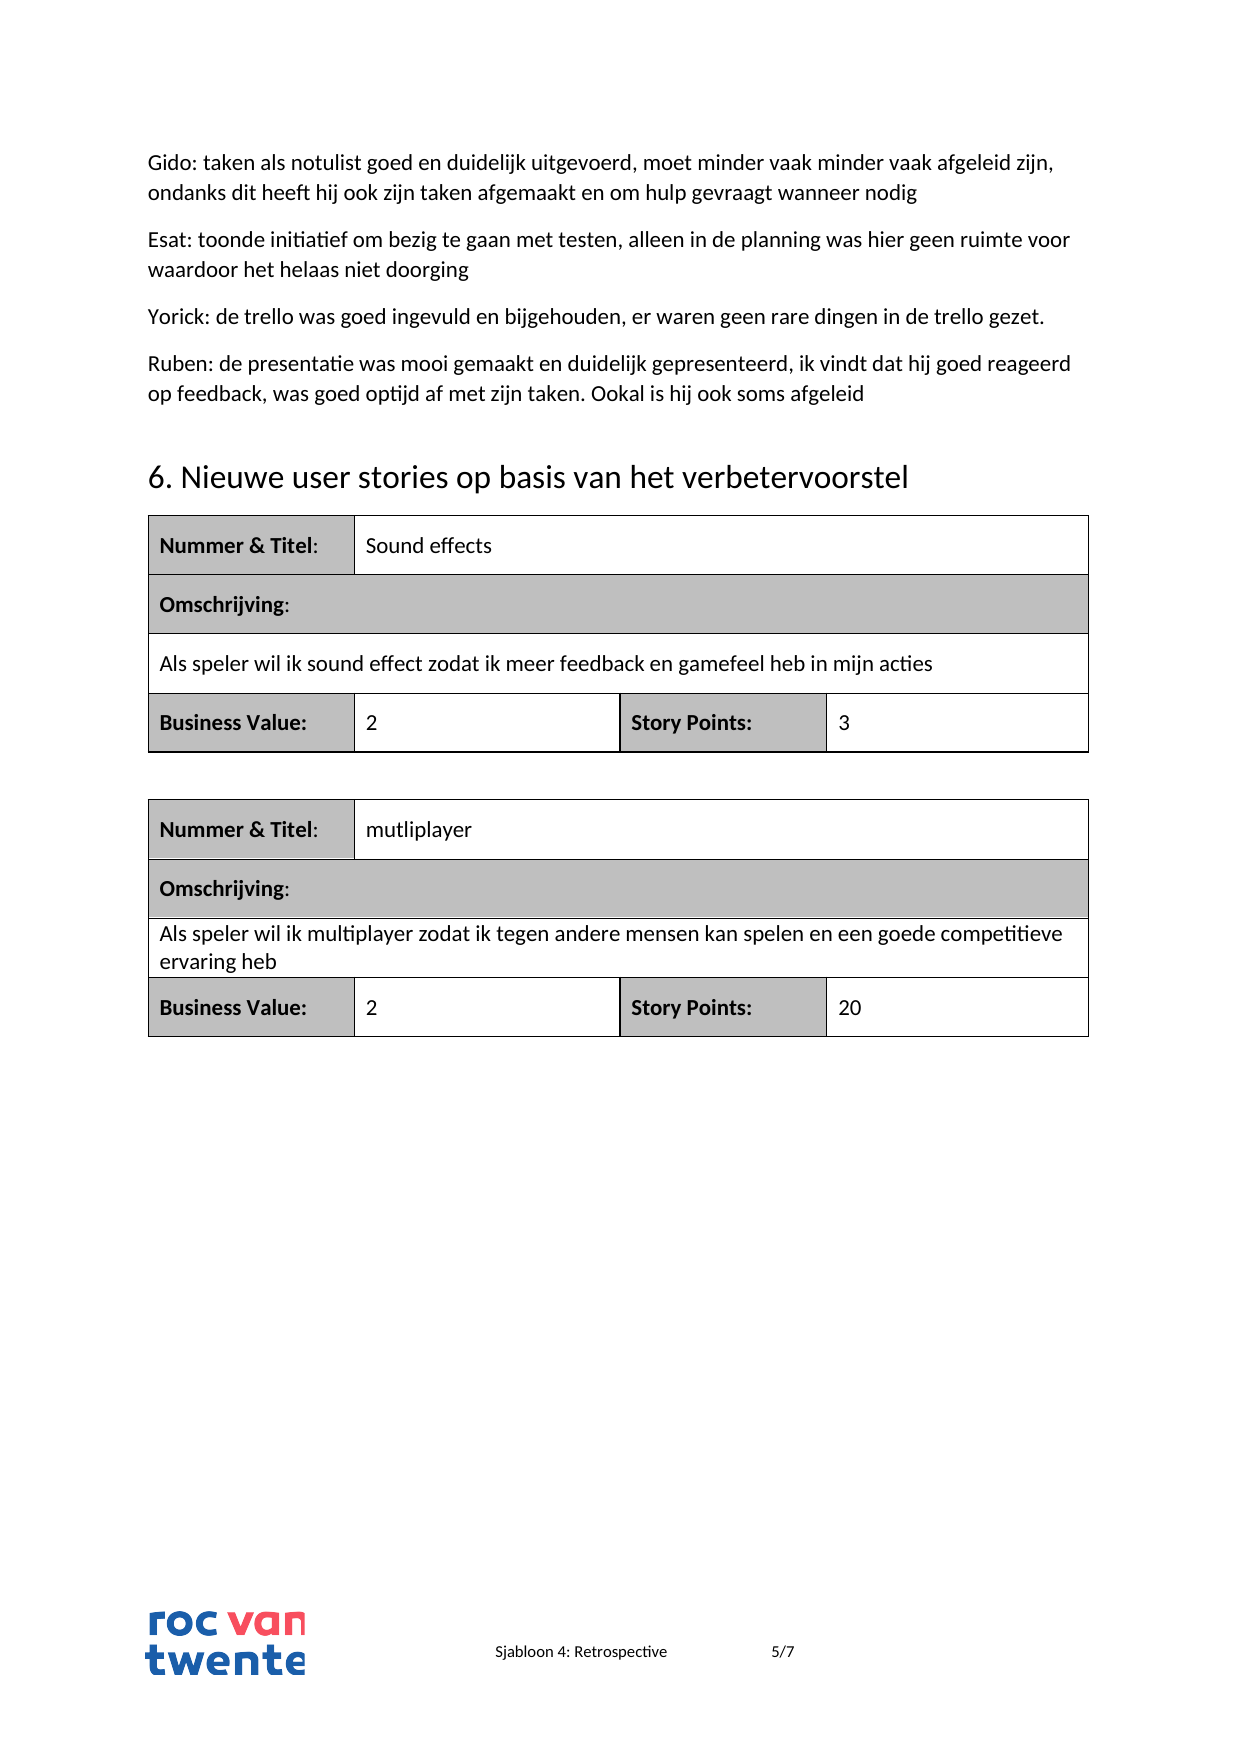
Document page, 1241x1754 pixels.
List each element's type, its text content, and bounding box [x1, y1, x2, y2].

table_cell 20 [827, 978, 1088, 1036]
table_header Sound effects [355, 516, 1088, 574]
text Esat: toonde initiatief om bezig te gaan met testen, alleen in de planning was hier geen ruimte voor waardoor het helaas niet doorging [148, 225, 1093, 283]
table_header mutliplayer [355, 800, 1088, 858]
table_cell Als speler wil ik sound effect zodat ik meer feedback en gamefeel heb in mijn acties [149, 634, 1088, 692]
table_cell Business Value: [149, 978, 354, 1036]
table_cell 2 [355, 694, 619, 751]
picture [145, 1611, 305, 1674]
table_cell Business Value: [149, 694, 354, 751]
table_cell 3 [827, 694, 1088, 751]
table_header Nummer & Titel: [149, 516, 354, 574]
text Ruben: de presentatie was mooi gemaakt en duidelijk gepresenteerd, ik vindt dat hij goed reageerd op feedback, was goed optijd af met zijn taken. Ookal is hij ook soms afgeleid [148, 349, 1093, 437]
text Yorick: de trello was goed ingevuld en bijgehouden, er waren geen rare dingen in de trello gezet. [148, 302, 1093, 330]
table_cell Omschrijving: [149, 860, 1088, 917]
table_cell 2 [355, 978, 619, 1036]
table_header Nummer & Titel: [149, 800, 354, 858]
table_cell Story Points: [621, 694, 826, 751]
text Gido: taken als notulist goed en duidelijk uitgevoerd, moet minder vaak minder vaak afgeleid zijn, ondanks dit heeft hij ook zijn taken afgemaakt en om hulp gevraagt wanneer nodig [148, 148, 1093, 206]
table_cell Omschrijving: [149, 575, 1088, 633]
table_cell Als speler wil ik multiplayer zodat ik tegen andere mensen kan spelen en een goede competitieve ervaring heb [149, 919, 1088, 977]
subtitle 6. Nieuwe user stories op basis van het verbetervoorstel [148, 456, 1093, 497]
table_cell Story Points: [621, 978, 826, 1036]
